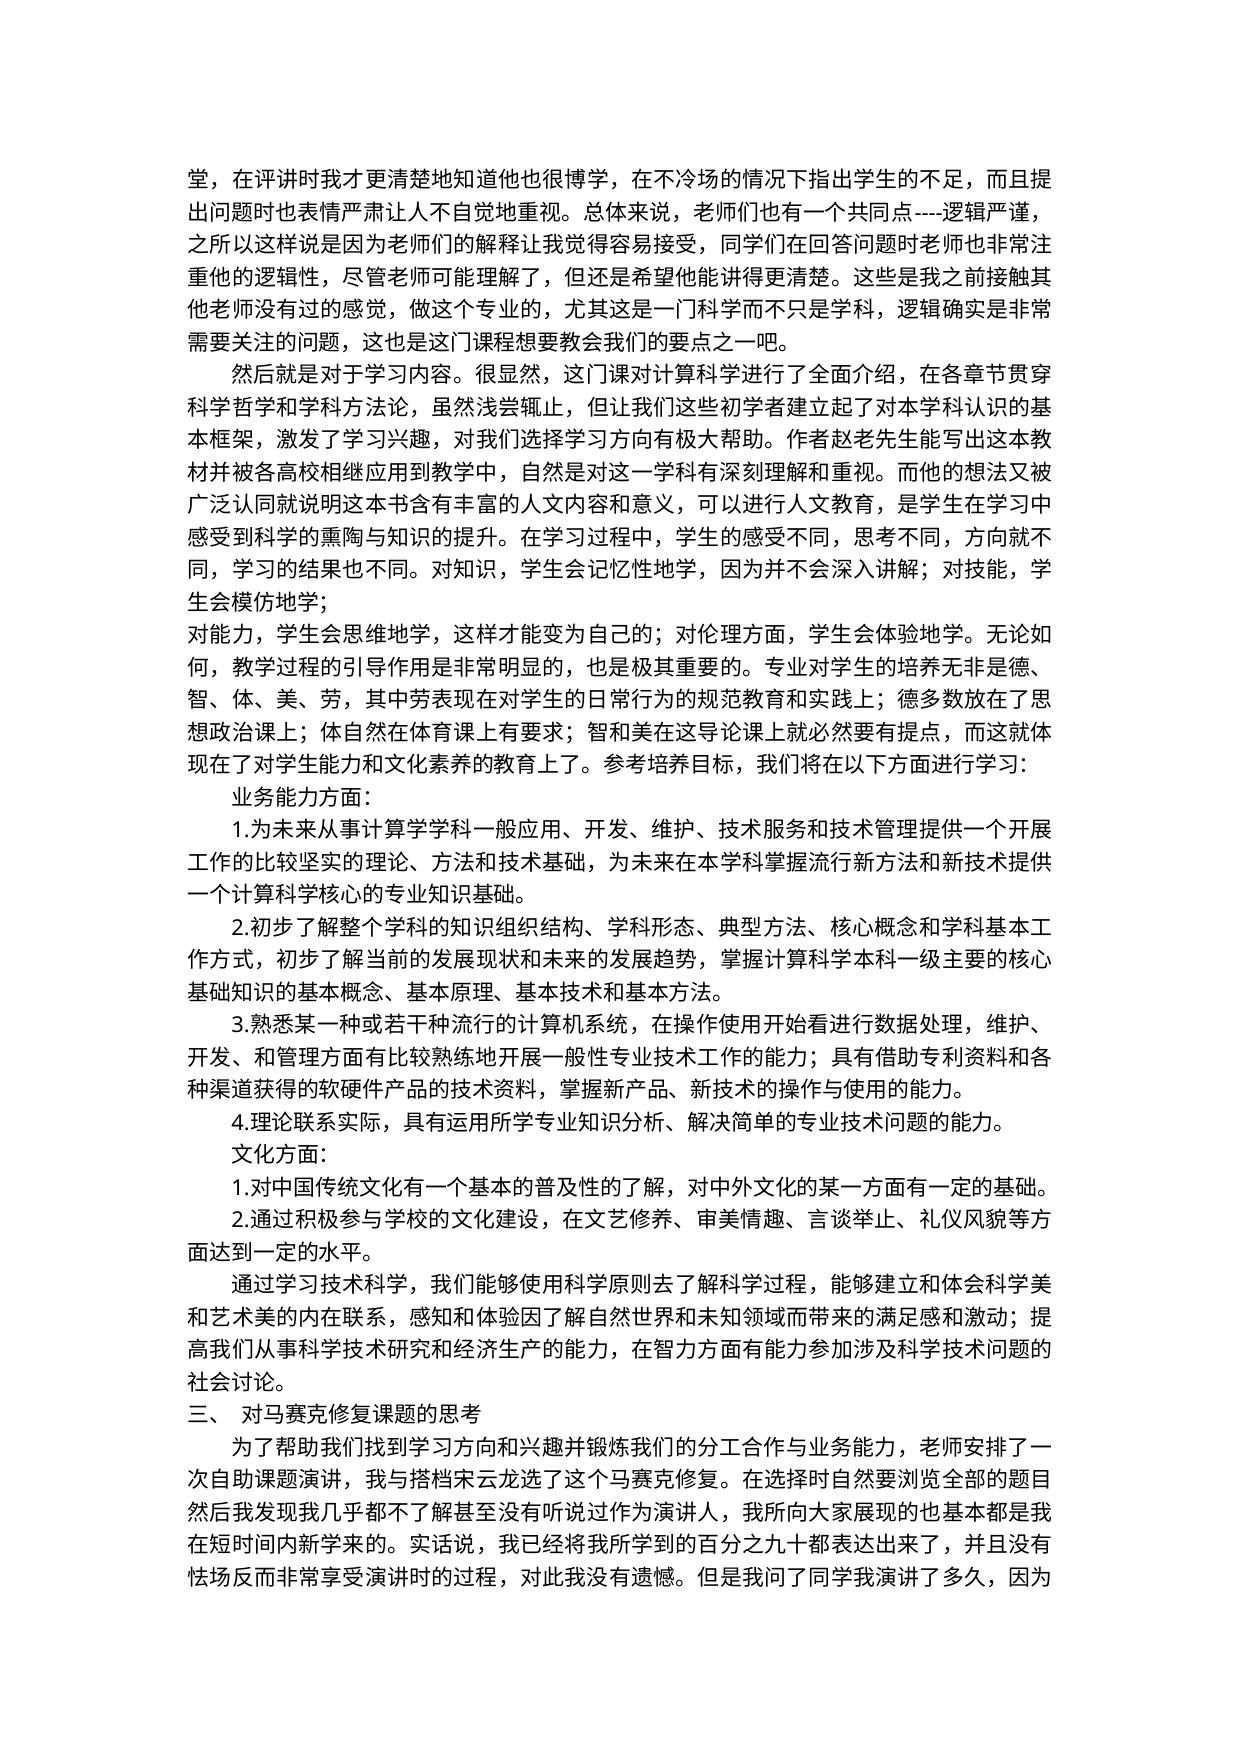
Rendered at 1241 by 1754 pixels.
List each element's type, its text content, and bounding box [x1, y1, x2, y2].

text 4.理论联系实际，具有运用所学专业知识分析、解决简单的专业技术问题的能力。 [187, 1104, 1053, 1137]
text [187, 162, 1053, 357]
text 3.熟悉某一种或若干种流行的计算机系统，在操作使用开始看进行数据处理，维护、开发、和管理方面有比较熟练地开展一般性专业技术工作的能力；具有借助专利资料和各种渠道获得的软硬件产品的技术资料，掌握新产品、新技术的操作与使用的能力。 [187, 1007, 1053, 1104]
text 通过学习技术科学，我们能够使用科学原则去了解科学过程，能够建立和体会科学美和艺术美的内在联系，感知和体验因了解自然世界和未知领域而带来的满足感和激动；提高我们从事科学技术研究和经济生产的能力，在智力方面有能力参加涉及科学技术问题的社会讨论。 [187, 1267, 1053, 1397]
text 1.对中国传统文化有一个基本的普及性的了解，对中外文化的某一方面有一定的基础。 [187, 1169, 1053, 1202]
text 三、 对马赛克修复课题的思考 [187, 1397, 1053, 1429]
text 对能力，学生会思维地学，这样才能变为自己的；对伦理方面，学生会体验地学。无论如何，教学过程的引导作用是非常明显的，也是极其重要的。专业对学生的培养无非是德、智、体、美、劳，其中劳表现在对学生的日常行为的规范教育和实践上；德多数放在了思想政治课上；体自然在体育课上有要求；智和美在这导论课上就必然要有提点，而这就体现在了对学生能力和文化素养的教育上了。参考培养目标，我们将在以下方面进行学习： [187, 617, 1053, 779]
text 然后就是对于学习内容。很显然，这门课对计算科学进行了全面介绍，在各章节贯穿科学哲学和学科方法论，虽然浅尝辄止，但让我们这些初学者建立起了对本学科认识的基本框架，激发了学习兴趣，对我们选择学习方向有极大帮助。作者赵老先生能写出这本教材并被各高校相继应用到教学中，自然是对这一学科有深刻理解和重视。而他的想法又被广泛认同就说明这本书含有丰富的人文内容和意义，可以进行人文教育，是学生在学习中感受到科学的熏陶与知识的提升。在学习过程中，学生的感受不同，思考不同，方向就不同，学习的结果也不同。对知识，学生会记忆性地学，因为并不会深入讲解；对技能，学生会模仿地学； [187, 357, 1053, 617]
text 2.通过积极参与学校的文化建设，在文艺修养、审美情趣、言谈举止、礼仪风貌等方面达到一定的水平。 [187, 1202, 1053, 1267]
text 1.为未来从事计算学学科一般应用、开发、维护、技术服务和技术管理提供一个开展工作的比较坚实的理论、方法和技术基础，为未来在本学科掌握流行新方法和新技术提供一个计算科学核心的专业知识基础。 [187, 812, 1053, 909]
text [187, 1429, 1053, 1592]
text 文化方面： [187, 1137, 1053, 1169]
text 业务能力方面： [187, 779, 1053, 812]
text 2.初步了解整个学科的知识组织结构、学科形态、典型方法、核心概念和学科基本工作方式，初步了解当前的发展现状和未来的发展趋势，掌握计算科学本科一级主要的核心基础知识的基本概念、基本原理、基本技术和基本方法。 [187, 909, 1053, 1007]
